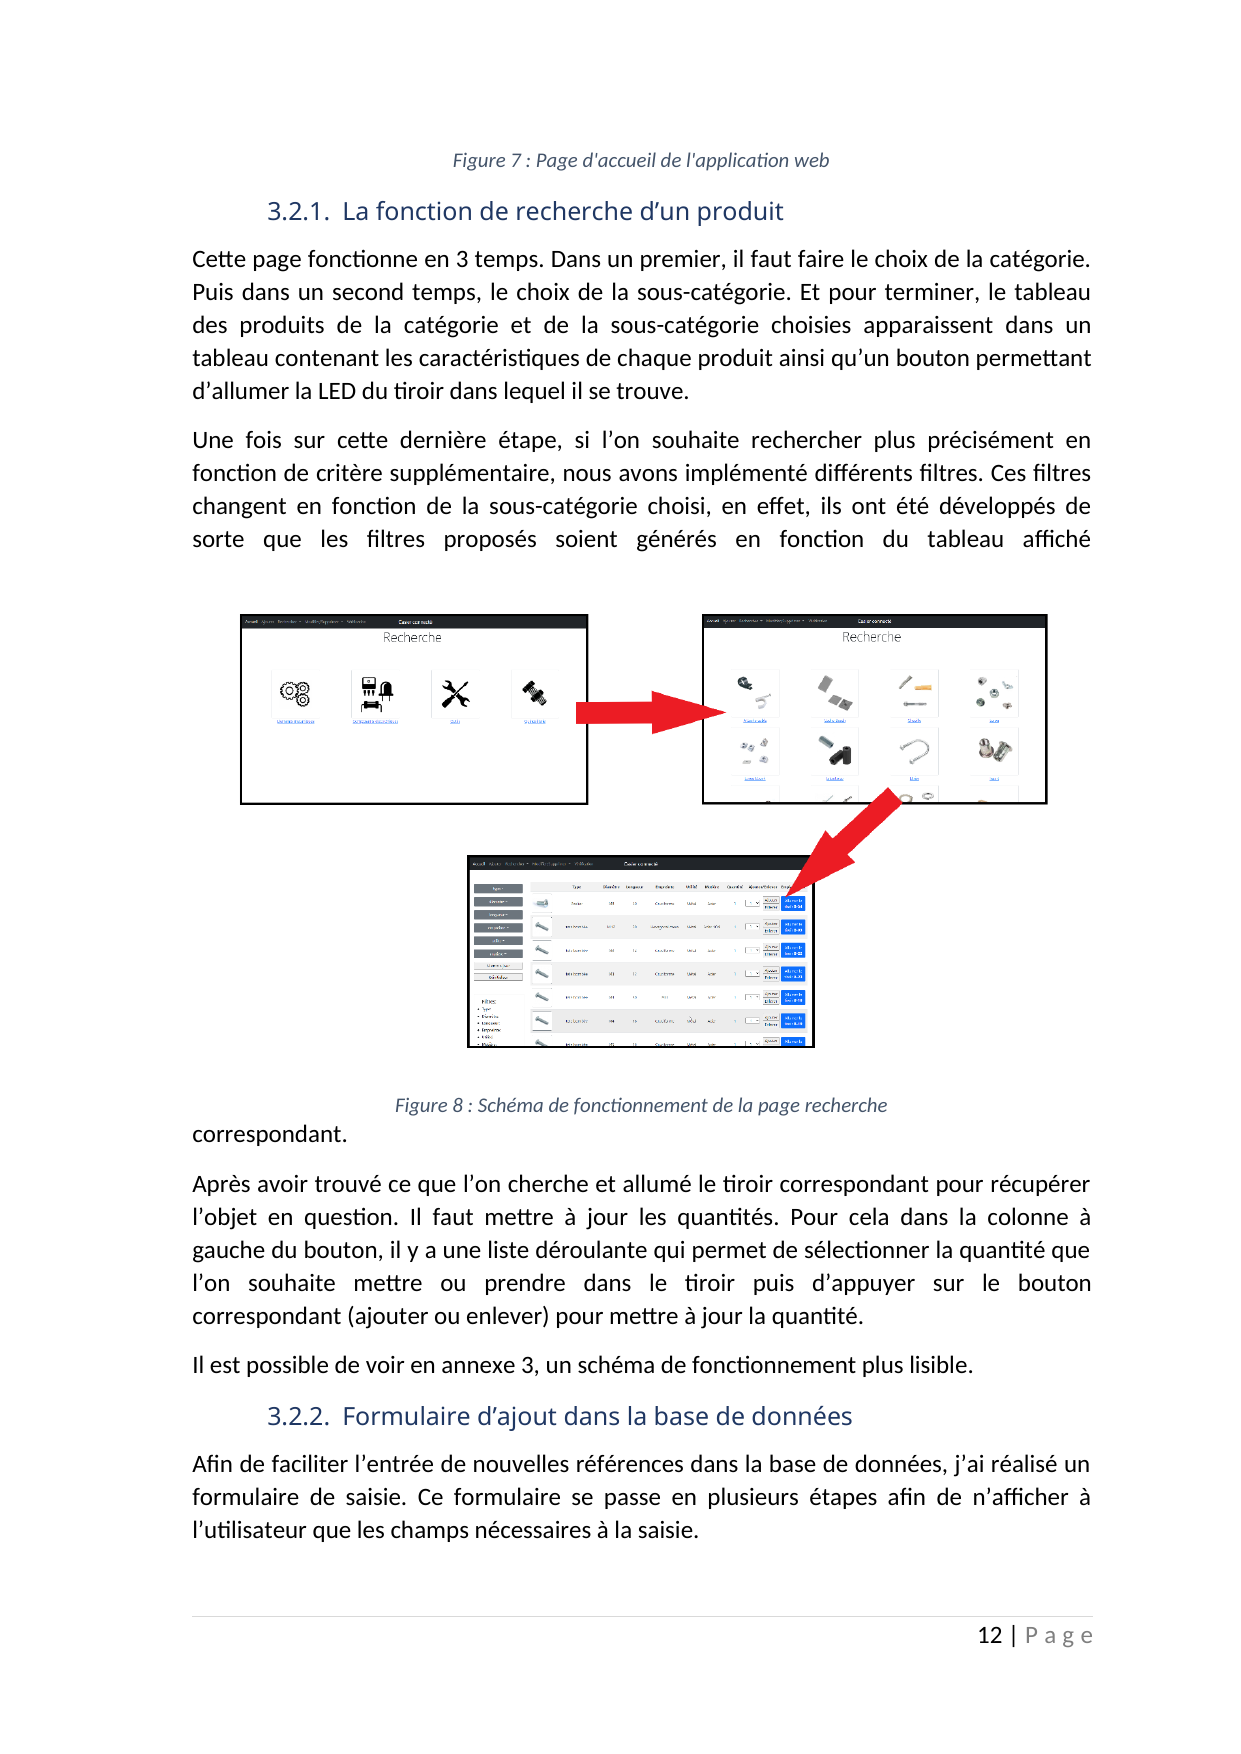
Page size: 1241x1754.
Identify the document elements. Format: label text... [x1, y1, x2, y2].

subtitle La fonction de recherche d’un produit [267, 194, 1093, 228]
picture [205, 581, 1077, 1072]
text Figure 7 : Page d'accueil de l'application web [192, 148, 1093, 173]
text Après avoir trouvé ce que l’on cherche et allumé le tiroir correspondant pour récupérer l’objet en question. Il faut mettre à jour les quantités. Pour cela dans la colonne à gauche du bouton, il y a une liste déroulante qui permet de sélectionner la quantité que l’on souhaite mettre ou prendre dans le tiroir puis d’appuyer sur le bouton correspondant (ajouter ou enlever) pour mettre à jour la quantité. [192, 1168, 1093, 1330]
text Afin de faciliter l’entrée de nouvelles références dans la base de données, j’ai réalisé un formulaire de saisie. Ce formulaire se passe en plusieurs étapes afin de n’afficher à l’utilisateur que les champs nécessaires à la saisie. [192, 1448, 1093, 1544]
text Cette page fonctionne en 3 temps. Dans un premier, il faut faire le choix de la catégorie. Puis dans un second temps, le choix de la sous-catégorie. Et pour terminer, le tableau des produits de la catégorie et de la sous-catégorie choisies apparaissent dans un tableau contenant les caractéristiques de chaque produit ainsi qu’un bouton permettant d’allumer la LED du tiroir dans lequel il se trouve. [192, 243, 1093, 405]
text Il est possible de voir en annexe 3, un schéma de fonctionnement plus lisible. [192, 1349, 1093, 1380]
text Une fois sur cette dernière étape, si l’on souhaite rechercher plus précisément en fonction de critère supplémentaire, nous avons implémenté différents filtres. Ces filtres changent en fonction de la sous-catégorie choisi, en effet, ils ont été développés de sorte que les filtres proposés soient générés en fonction du tableau affiché correspondant. [192, 1118, 1093, 1149]
subtitle Formulaire d’ajout dans la base de données [267, 1399, 1093, 1433]
